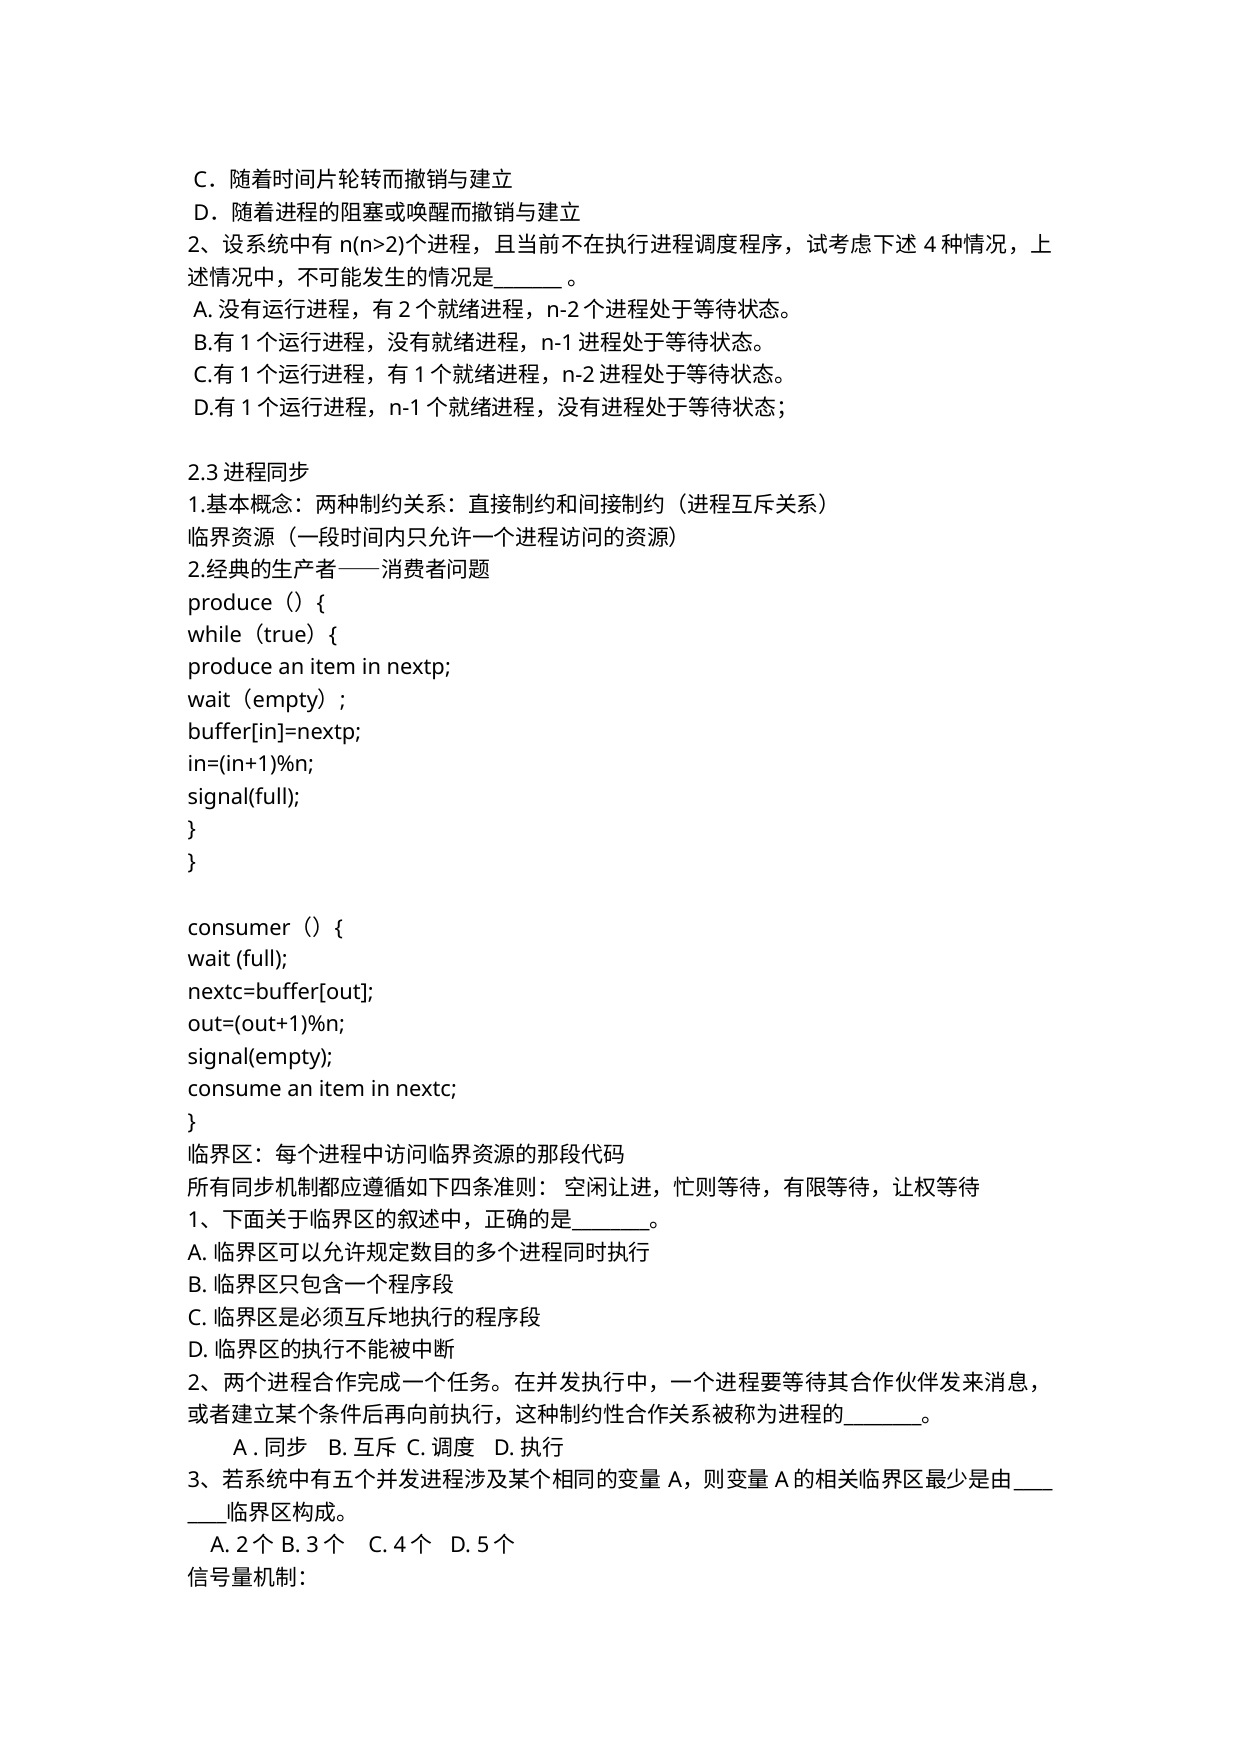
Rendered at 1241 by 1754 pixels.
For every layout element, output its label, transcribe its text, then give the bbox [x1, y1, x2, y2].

text 2.经典的生产者——消费者问题 [187, 552, 1053, 584]
text D．随着进程的阻塞或唤醒而撤销与建立 [187, 194, 1053, 227]
text 2.3进程同步 [187, 454, 1053, 487]
text in=(in+1)%n; [187, 747, 1053, 779]
text } [187, 812, 1053, 844]
text A. 临界区可以允许规定数目的多个进程同时执行 [187, 1234, 1053, 1267]
text D.有1个运行进程，n-1个就绪进程，没有进程处于等待状态； [187, 389, 1053, 422]
text B. 临界区只包含一个程序段 [187, 1267, 1053, 1299]
text signal(empty); [187, 1039, 1053, 1072]
text C. 临界区是必须互斥地执行的程序段 [187, 1299, 1053, 1332]
text wait（empty）; [187, 682, 1053, 714]
text nextc=buffer[out]; [187, 974, 1053, 1007]
text 2、两个进程合作完成一个任务。在并发执行中，一个进程要等待其合作伙伴发来消息，或者建立某个条件后再向前执行，这种制约性合作关系被称为进程的________。 [187, 1364, 1053, 1429]
text 3、若系统中有五个并发进程涉及某个相同的变量A，则变量A的相关临界区最少是由________临界区构成。 [187, 1462, 1053, 1527]
text consumer（）{ [187, 909, 1053, 942]
text 临界区：每个进程中访问临界资源的那段代码 [187, 1137, 1053, 1169]
text 1、下面关于临界区的叙述中，正确的是________。 [187, 1202, 1053, 1234]
text 1.基本概念：两种制约关系：直接制约和间接制约（进程互斥关系） [187, 487, 1053, 519]
text out=(out+1)%n; [187, 1007, 1053, 1039]
text } [187, 844, 1053, 877]
text A . 同步 B. 互斥 C. 调度 D. 执行 [187, 1429, 1053, 1462]
text while（true）{ [187, 617, 1053, 649]
text produce（）{ [187, 584, 1053, 617]
text B.有1个运行进程，没有就绪进程，n-1进程处于等待状态。 [187, 324, 1053, 357]
text 临界资源（一段时间内只允许一个进程访问的资源） [187, 519, 1053, 552]
text A. 没有运行进程，有2个就绪进程，n-2个进程处于等待状态。 [187, 292, 1053, 324]
text 信号量机制： [187, 1559, 1053, 1592]
text wait (full); [187, 942, 1053, 974]
text A. 2个 B. 3个 C. 4个 D. 5个 [187, 1527, 1053, 1559]
text buffer[in]=nextp; [187, 714, 1053, 747]
text C．随着时间片轮转而撤销与建立 [187, 162, 1053, 194]
text } [187, 1104, 1053, 1137]
text signal(full); [187, 779, 1053, 812]
text 2、设系统中有n(n>2)个进程，且当前不在执行进程调度程序，试考虑下述4种情况，上述情况中，不可能发生的情况是_______ 。 [187, 227, 1053, 292]
text 所有同步机制都应遵循如下四条准则： 空闲让进，忙则等待，有限等待，让权等待 [187, 1169, 1053, 1202]
text consume an item in nextc; [187, 1072, 1053, 1104]
text C.有1个运行进程，有1个就绪进程，n-2进程处于等待状态。 [187, 357, 1053, 389]
text D. 临界区的执行不能被中断 [187, 1332, 1053, 1364]
text produce an item in nextp; [187, 649, 1053, 682]
